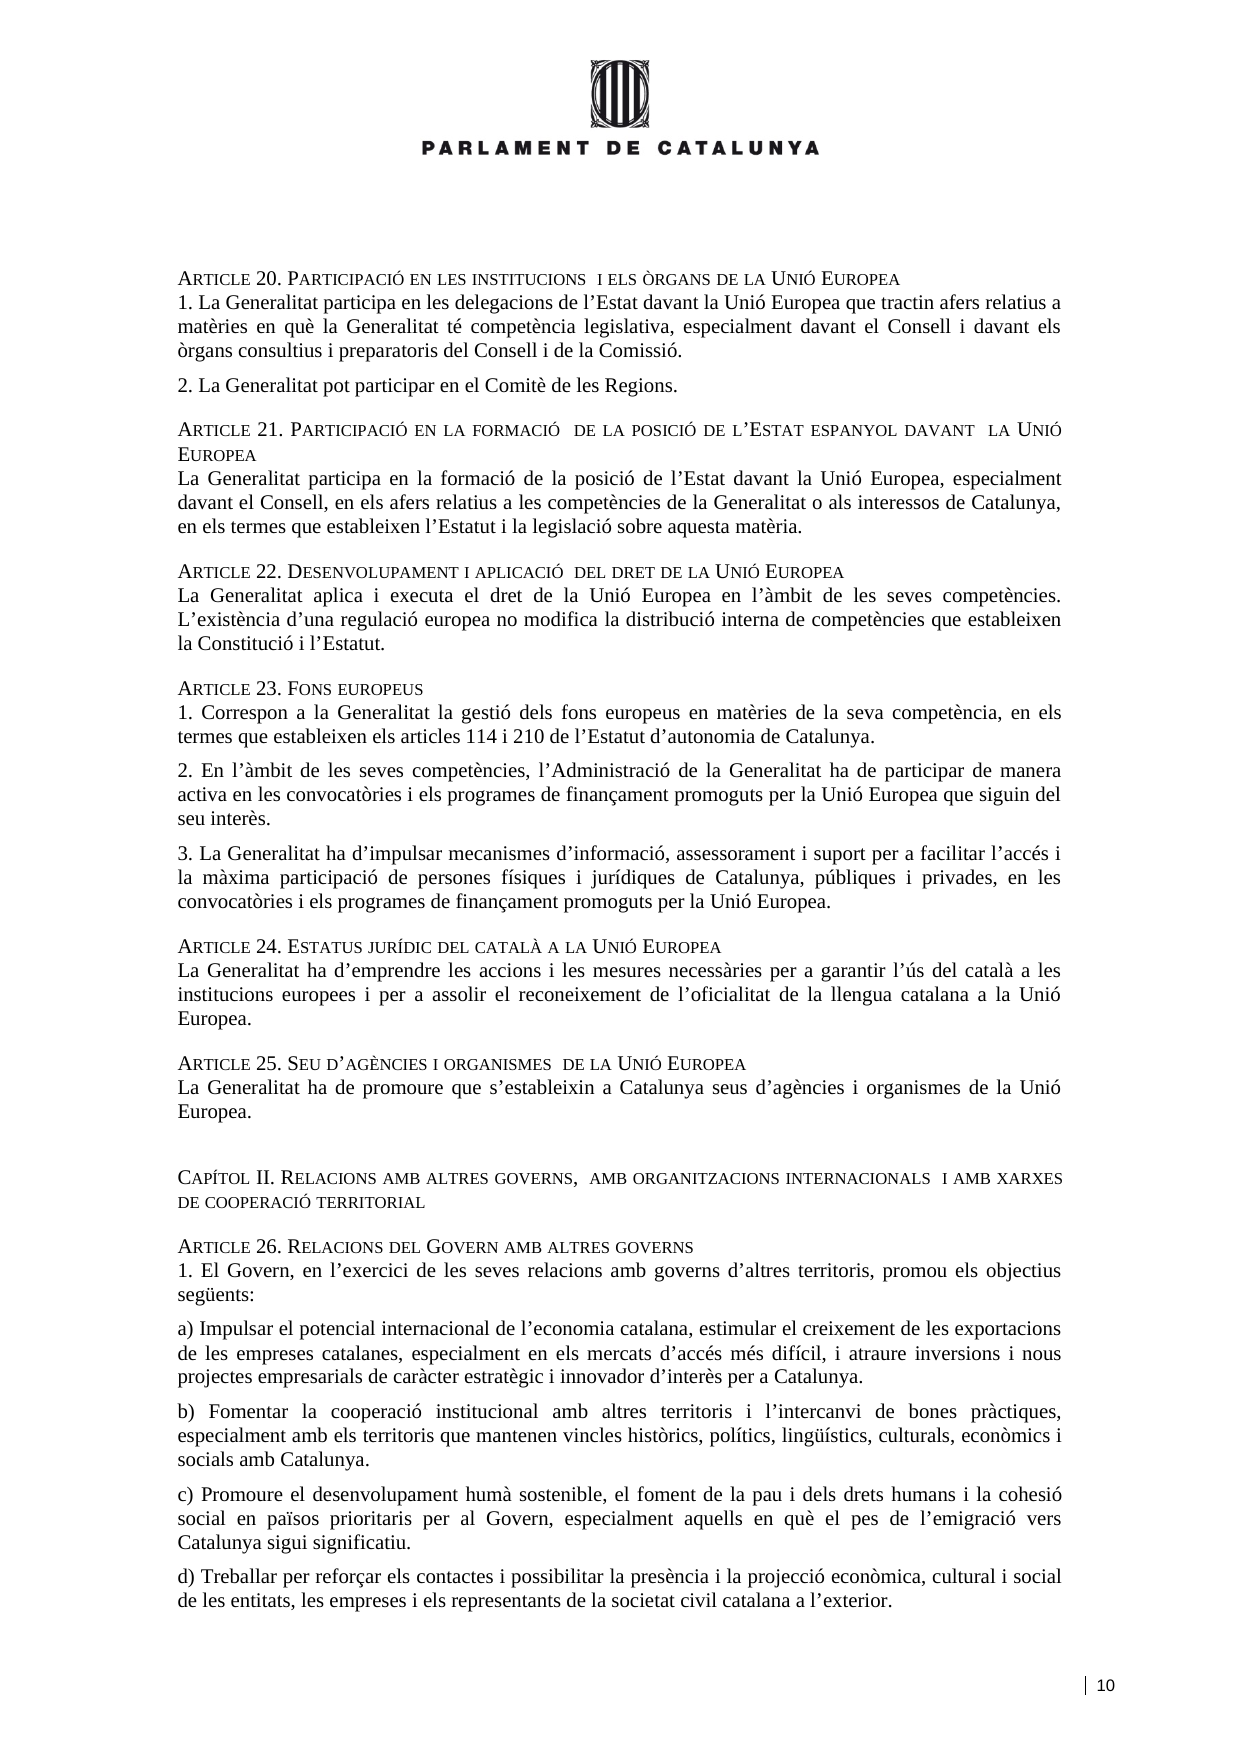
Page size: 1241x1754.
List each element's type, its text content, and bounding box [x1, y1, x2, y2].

text d) Treballar per reforçar els contactes i possibilitar la presència i la projecció econòmica, cultural i social de les entitats, les empreses i els representants de la societat civil catalana a l’exterior. [177, 1564, 1063, 1612]
text b) Fomentar la cooperació institucional amb altres territoris i l’intercanvi de bones pràctiques, especialment amb els territoris que mantenen vincles històrics, polítics, lingüístics, culturals, econòmics i socials amb Catalunya. [177, 1399, 1063, 1471]
text 1. Correspon a la Generalitat la gestió dels fons europeus en matèries de la seva competència, en els termes que estableixen els articles 114 i 210 de l’Estatut d’autonomia de Catalunya. [177, 700, 1063, 748]
text 1. El Govern, en l’exercici de les seves relacions amb governs d’altres territoris, promou els objectius següents: [177, 1258, 1063, 1306]
text 3. La Generalitat ha d’impulsar mecanismes d’informació, assessorament i suport per a facilitar l’accés i la màxima participació de persones físiques i jurídiques de Catalunya, públiques i privades, en les convocatòries i els programes de finançament promoguts per la Unió Europea. [177, 841, 1063, 913]
text 2. La Generalitat pot participar en el Comitè de les Regions. [177, 372, 1063, 397]
text 2. En l’àmbit de les seves competències, l’Administració de la Generalitat ha de participar de manera activa en les convocatòries i els programes de finançament promoguts per la Unió Europea que siguin del seu interès. [177, 758, 1063, 830]
text La Generalitat ha de promoure que s’estableixin a Catalunya seus d’agències i organismes de la Unió Europea. [177, 1075, 1063, 1123]
text Article 25. Seu d’agències i organismes de la Unió Europea [177, 1051, 1063, 1075]
text Article 23. Fons europeus [177, 676, 1063, 700]
text c) Promoure el desenvolupament humà sostenible, el foment de la pau i dels drets humans i la cohesió social en països prioritaris per al Govern, especialment aquells en què el pes de l’emigració vers Catalunya sigui significatiu. [177, 1482, 1063, 1554]
text Capítol II. Relacions amb altres governs, amb organitzacions internacionals i amb xarxes de cooperació territorial [177, 1165, 1063, 1213]
text La Generalitat participa en la formació de la posició de l’Estat davant la Unió Europea, especialment davant el Consell, en els afers relatius a les competències de la Generalitat o als interessos de Catalunya, en els termes que estableixen l’Estatut i la legislació sobre aquesta matèria. [177, 466, 1063, 538]
text a) Impulsar el potencial internacional de l’economia catalana, estimular el creixement de les exportacions de les empreses catalanes, especialment en els mercats d’accés més difícil, i atraure inversions i nous projectes empresarials de caràcter estratègic i innovador d’interès per a Catalunya. [177, 1316, 1063, 1388]
text Article 22. Desenvolupament i aplicació del dret de la Unió Europea [177, 558, 1063, 583]
text Article 20. Participació en les institucions i els òrgans de la Unió Europea [177, 266, 1063, 290]
text 1. La Generalitat participa en les delegacions de l’Estat davant la Unió Europea que tractin afers relatius a matèries en què la Generalitat té competència legislativa, especialment davant el Consell i davant els òrgans consultius i preparatoris del Consell i de la Comissió. [177, 290, 1063, 362]
text Article 26. Relacions del Govern amb altres governs [177, 1234, 1063, 1258]
text Article 21. Participació en la formació de la posició de l’Estat espanyol davant la Unió Europea [177, 417, 1063, 466]
text Article 24. Estatus jurídic del català a la Unió Europea [177, 934, 1063, 958]
text La Generalitat ha d’emprendre les accions i les mesures necessàries per a garantir l’ús del català a les institucions europees i per a assolir el reconeixement de l’oficialitat de la llengua catalana a la Unió Europea. [177, 958, 1063, 1030]
picture [420, 59, 820, 156]
text La Generalitat aplica i executa el dret de la Unió Europea en l’àmbit de les seves competències. L’existència d’una regulació europea no modifica la distribució interna de competències que estableixen la Constitució i l’Estatut. [177, 583, 1063, 655]
